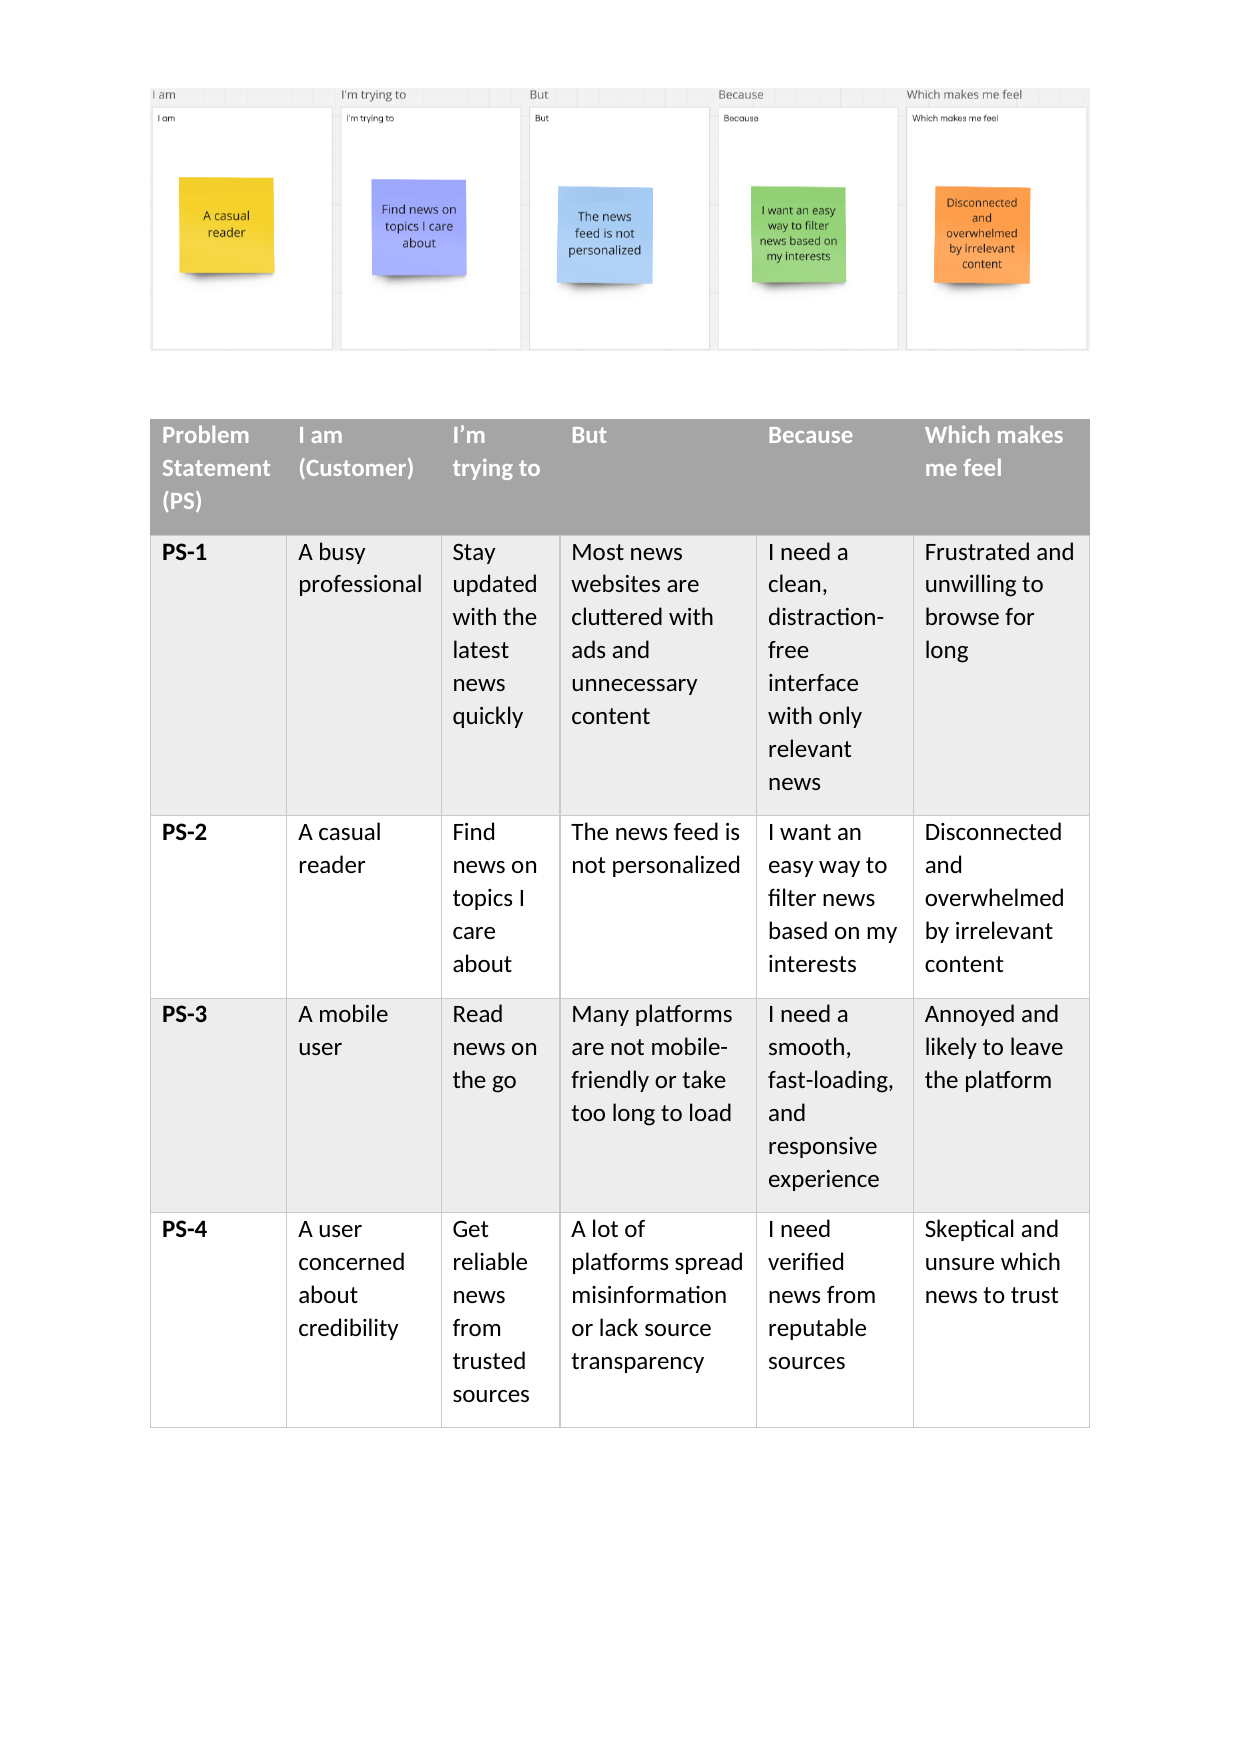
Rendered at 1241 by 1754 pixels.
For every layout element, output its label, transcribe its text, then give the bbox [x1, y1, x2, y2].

table_cell Find news on topics I care about [442, 816, 559, 997]
table_header I am (Customer) [287, 420, 441, 535]
table_cell A casual reader [287, 816, 441, 997]
table_cell Stay updated with the latest news quickly [442, 536, 559, 815]
table_cell A user concerned about credibility [287, 1213, 441, 1427]
table_cell A lot of platforms spread misinformation or lack source transparency [561, 1213, 756, 1427]
table_cell I need a clean, distraction-free interface with only relevant news [757, 536, 913, 815]
table_cell PS-3 [151, 999, 286, 1212]
table_cell Many platforms are not mobile-friendly or take too long to load [561, 999, 756, 1212]
table_header Problem Statement (PS) [151, 420, 286, 535]
table_cell Disconnected and overwhelmed by irrelevant content [914, 816, 1089, 997]
table_cell Skeptical and unsure which news to trust [914, 1213, 1089, 1427]
table_cell PS-4 [151, 1213, 286, 1427]
table_cell The news feed is not personalized [561, 816, 756, 997]
table_header Because [757, 420, 913, 535]
table_header Which makes me feel [914, 420, 1089, 535]
table_cell Most news websites are cluttered with ads and unnecessary content [561, 536, 756, 815]
table_cell A mobile user [287, 999, 441, 1212]
table_cell PS-2 [151, 816, 286, 997]
table_cell Frustrated and unwilling to browse for long [914, 536, 1089, 815]
table_cell I want an easy way to filter news based on my interests [757, 816, 913, 997]
table_cell Read news on the go [442, 999, 559, 1212]
table_cell Get reliable news from trusted sources [442, 1213, 559, 1427]
table_cell I need a smooth, fast-loading, and responsive experience [757, 999, 913, 1212]
table_cell I need verified news from reputable sources [757, 1213, 913, 1427]
table_header But [561, 420, 756, 535]
table_cell PS-1 [151, 536, 286, 815]
table_cell A busy professional [287, 536, 441, 815]
table_header I’m trying to [442, 420, 559, 535]
picture [150, 88, 1091, 351]
table_cell Annoyed and likely to leave the platform [914, 999, 1089, 1212]
